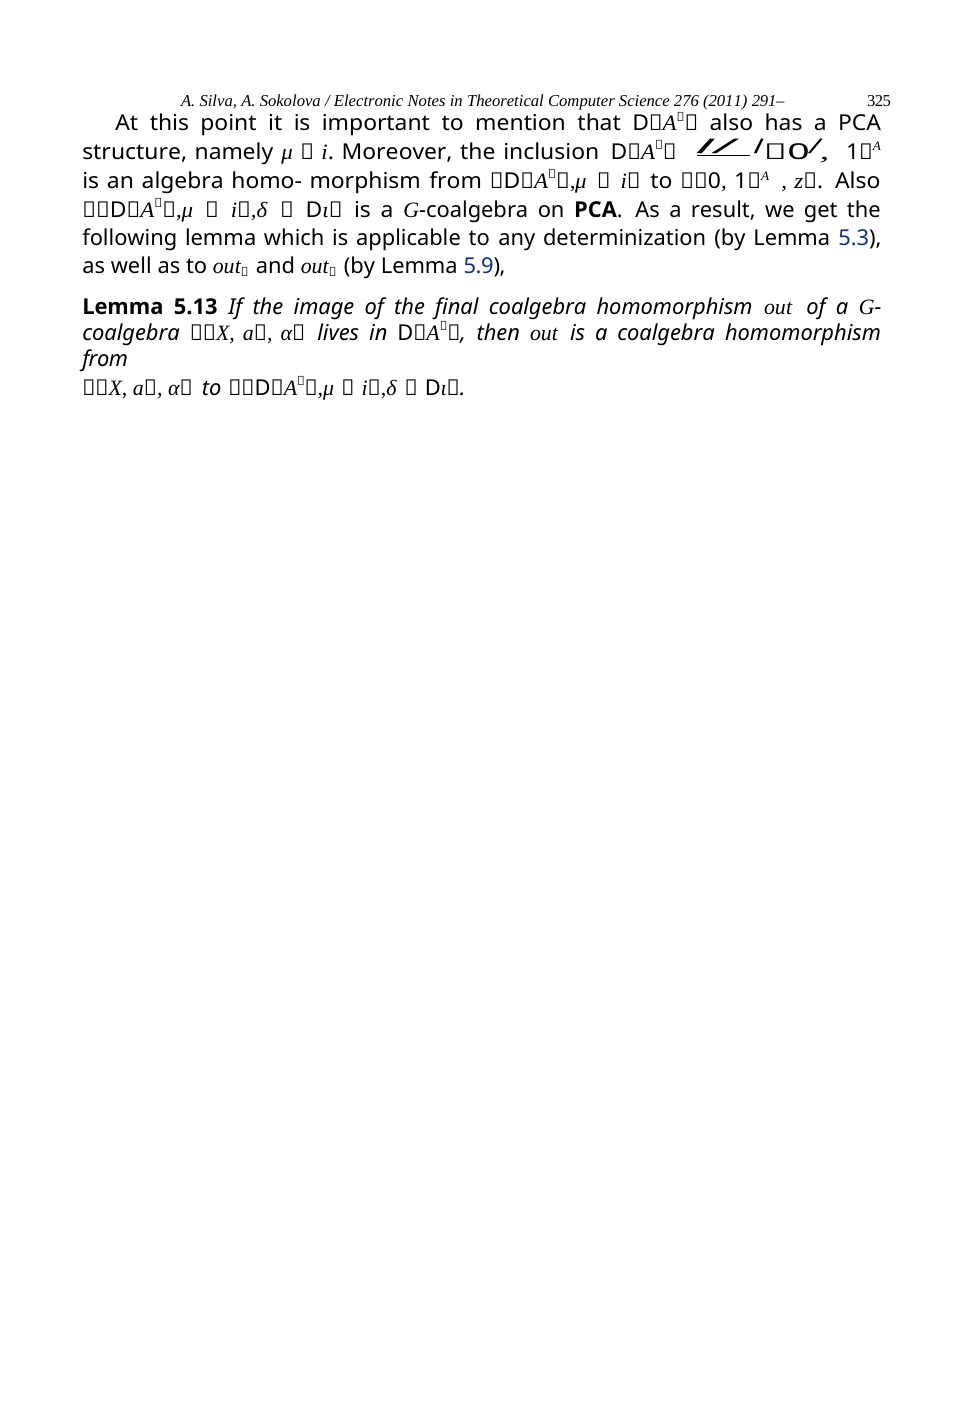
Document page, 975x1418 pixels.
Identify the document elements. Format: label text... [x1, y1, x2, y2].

text X, a, α to DA,μ  i,δ  Dι. [82, 373, 910, 401]
text At this point it is important to mention that DA also has a PCA structure, namely μ  i. Moreover, the inclusion DA // /0/, 1A is an algebra homo- morphism from DA,μ  i to 0, 1A , z. Also DA,μ  i,δ  Dι is a G-coalgebra on PCA. As a result, we get the following lemma which is applicable to any determinization (by Lemma 5.3), as well as to out and out (by Lemma 5.9), [82, 108, 881, 280]
text Lemma 5.13 If the image of the ﬁnal coalgebra homomorphism out of a G- coalgebra X, a, α lives in DA, then out is a coalgebra homomorphism from [82, 294, 881, 373]
